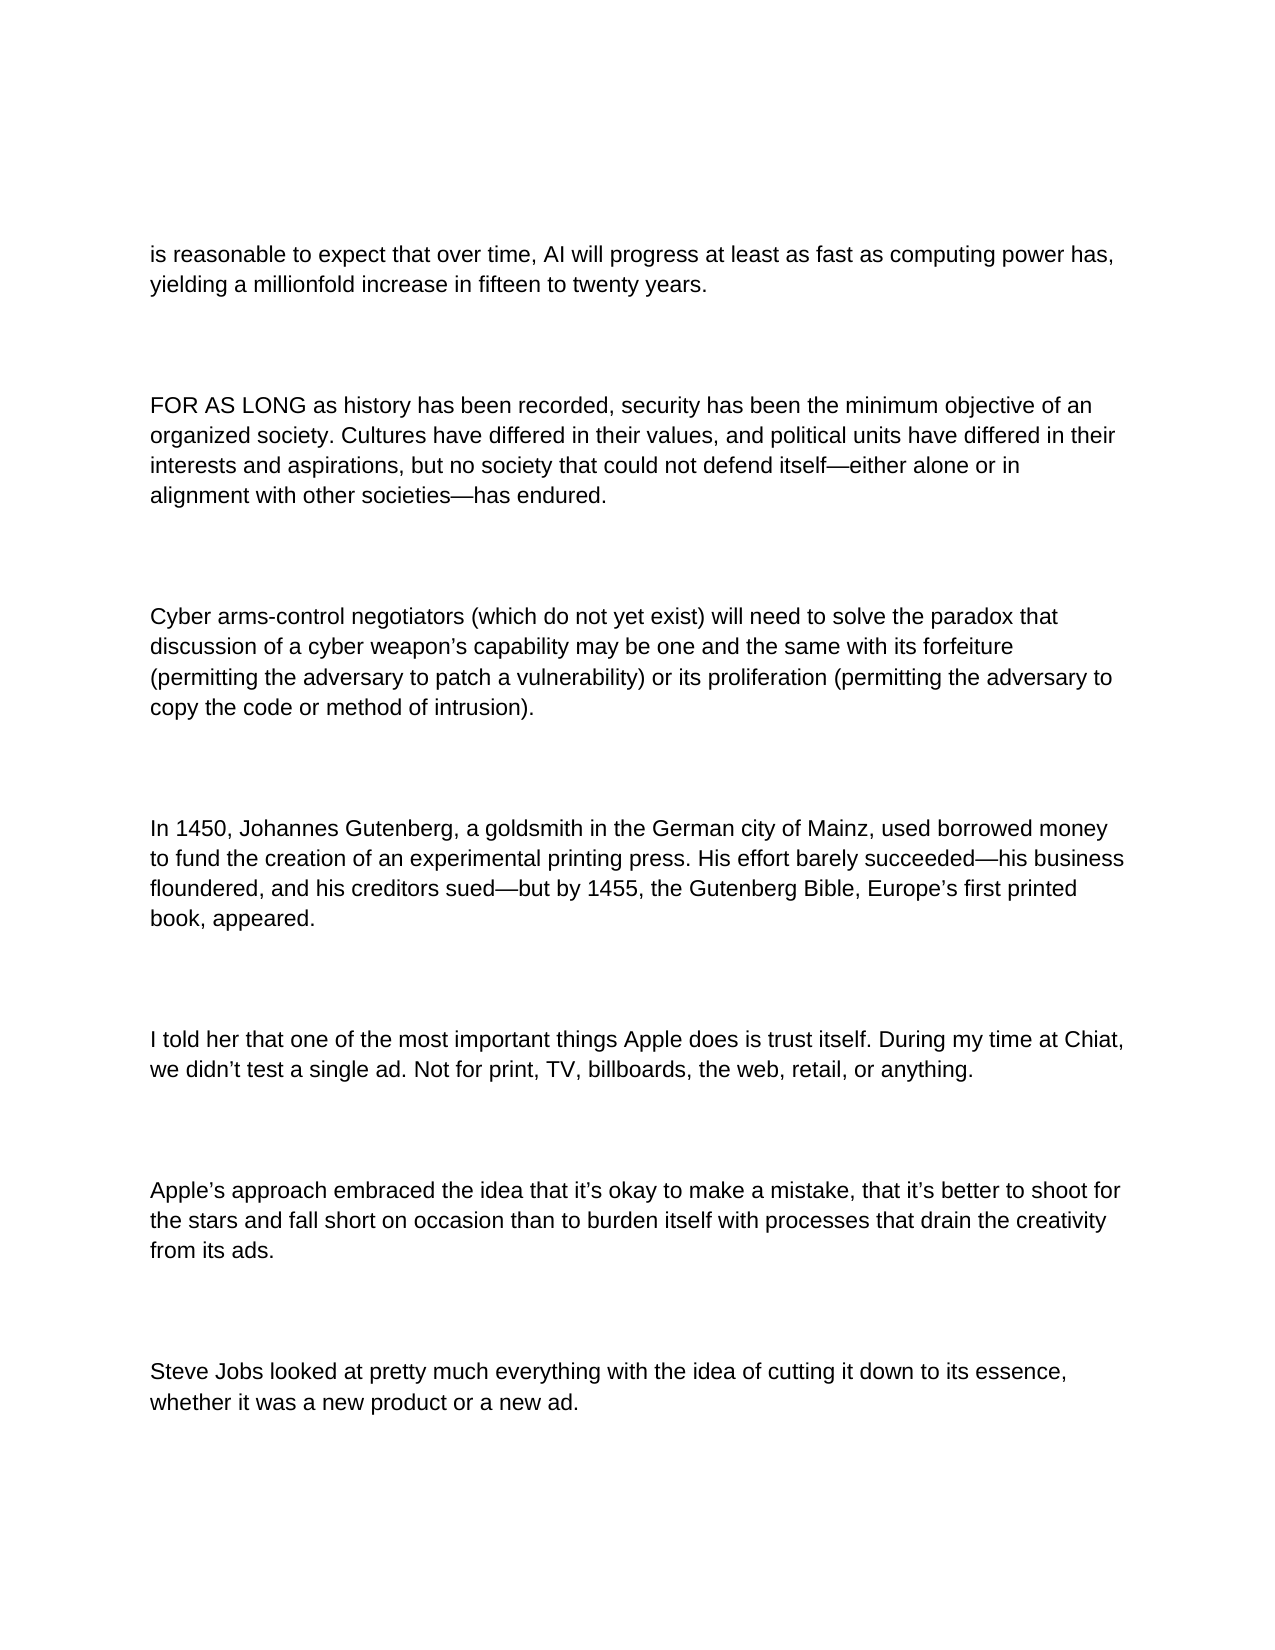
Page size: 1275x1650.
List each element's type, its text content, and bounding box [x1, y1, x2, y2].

text Apple’s approach embraced the idea that it’s okay to make a mistake, that it’s better to shoot for the stars and fall short on occasion than to burden itself with processes that drain the creativity from its ads. [150, 1177, 1125, 1264]
text FOR AS LONG as history has been recorded, security has been the minimum objective of an organized society. Cultures have differed in their values, and political units have differed in their interests and aspirations, but no society that could not defend itself—either alone or in alignment with other societies—has endured. [150, 392, 1125, 509]
text Cyber arms-control negotiators (which do not yet exist) will need to solve the paradox that discussion of a cyber weapon’s capability may be one and the same with its forfeiture (permitting the adversary to patch a vulnerability) or its proliferation (permitting the adversary to copy the code or method of intrusion). [150, 603, 1125, 720]
text is reasonable to expect that over time, AI will progress at least as fast as computing power has, yielding a millionfold increase in fifteen to twenty years. [150, 241, 1125, 297]
text Steve Jobs looked at pretty much everything with the idea of cutting it down to its essence, whether it was a new product or a new ad. [150, 1358, 1125, 1415]
text I told her that one of the most important things Apple does is trust itself. During my time at Chiat, we didn’t test a single ad. Not for print, TV, billboards, the web, retail, or anything. [150, 1026, 1125, 1083]
text In 1450, Johannes Gutenberg, a goldsmith in the German city of Mainz, used borrowed money to fund the creation of an experimental printing press. His effort barely succeeded—his business floundered, and his creditors sued—but by 1455, the Gutenberg Bible, Europe’s first printed book, appeared. [150, 814, 1125, 932]
